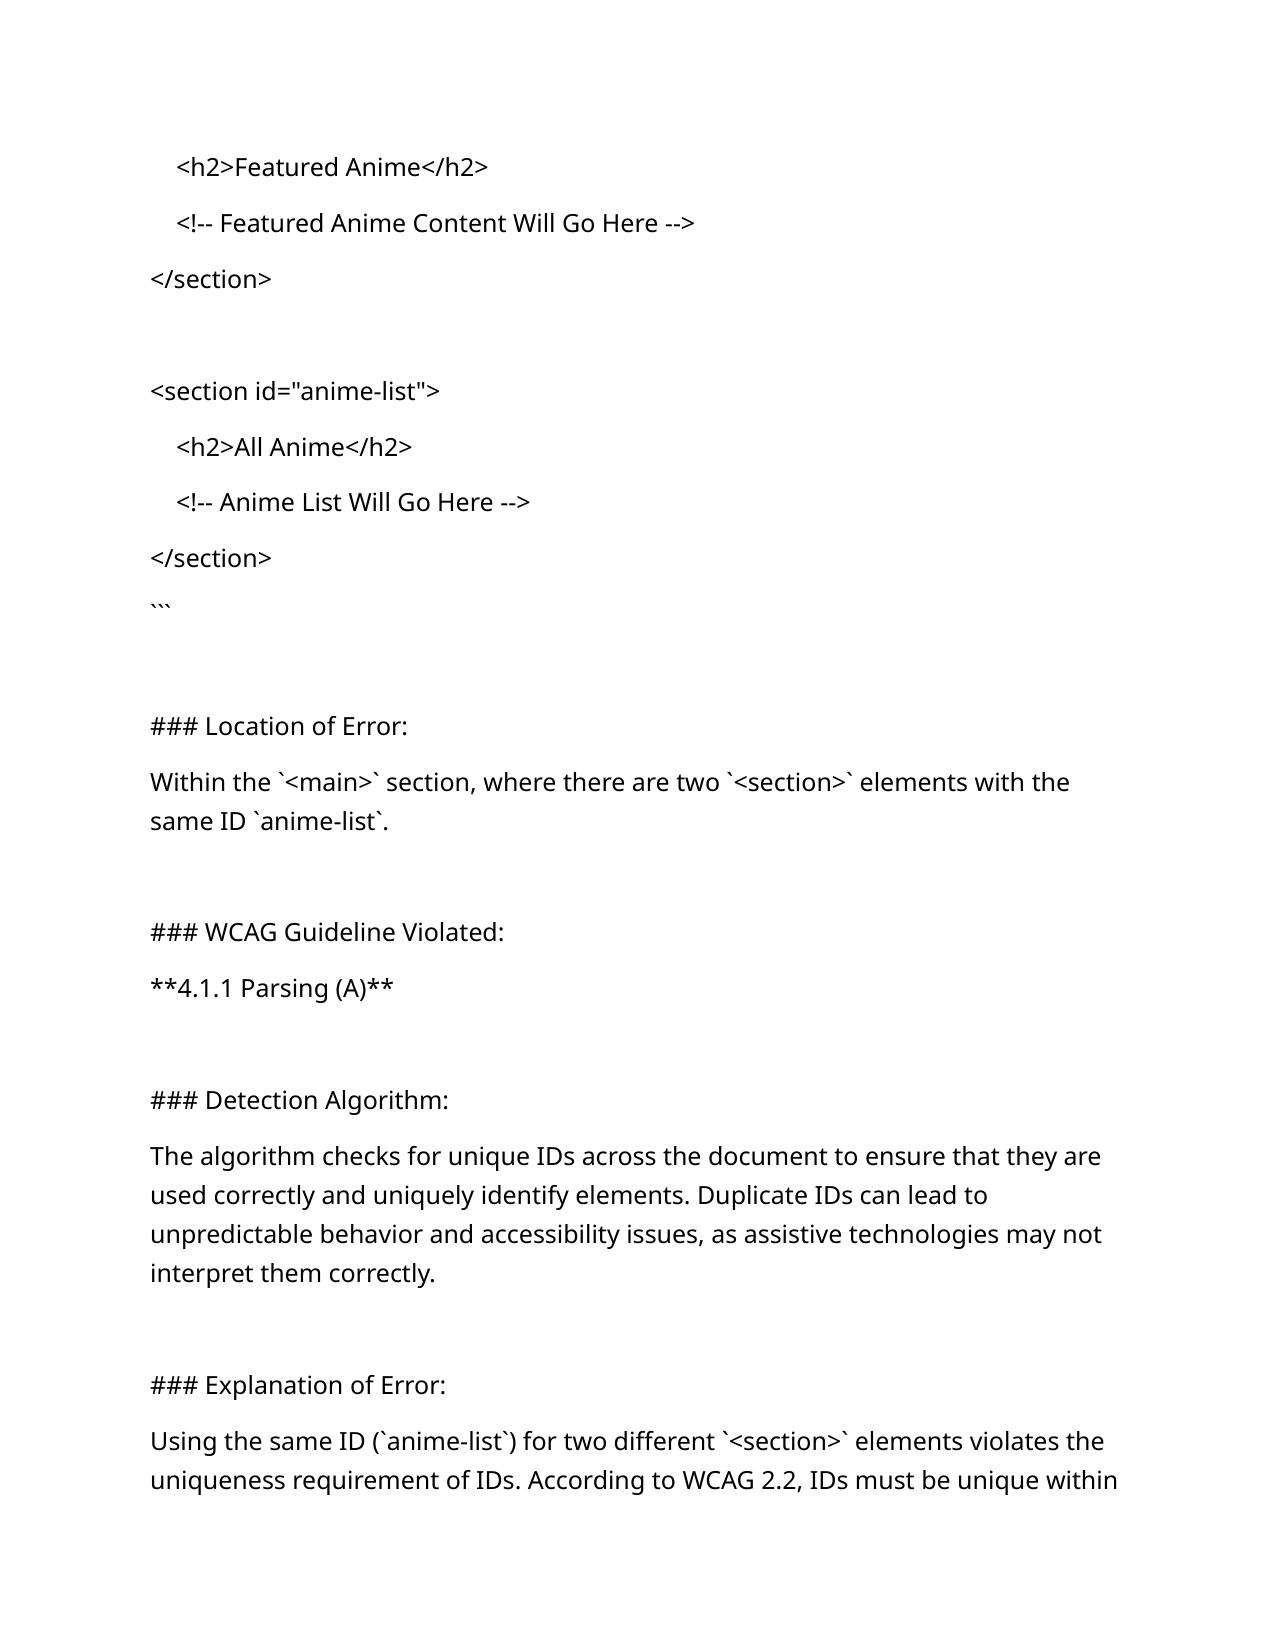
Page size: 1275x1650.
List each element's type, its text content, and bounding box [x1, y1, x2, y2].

text ### WCAG Guideline Violated: [150, 915, 1125, 949]
text <!-- Featured Anime Content Will Go Here --> [150, 206, 1125, 240]
text </section> [150, 541, 1125, 575]
text The algorithm checks for unique IDs across the document to ensure that they are used correctly and uniquely identify elements. Duplicate IDs can lead to unpredictable behavior and accessibility issues, as assistive technologies may not interpret them correctly. [150, 1138, 1125, 1290]
text ``` [150, 597, 1125, 631]
text <h2>All Anime</h2> [150, 429, 1125, 463]
text **4.1.1 Parsing (A)** [150, 971, 1125, 1005]
text Within the `<main>` section, where there are two `<section>` elements with the same ID `anime-list`. [150, 764, 1125, 837]
text ### Explanation of Error: [150, 1367, 1125, 1402]
text <h2>Featured Anime</h2> [150, 150, 1125, 184]
text ### Location of Error: [150, 708, 1125, 742]
text <!-- Anime List Will Go Here --> [150, 485, 1125, 519]
text <section id="anime-list"> [150, 373, 1125, 407]
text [150, 1423, 1125, 1497]
text ### Detection Algorithm: [150, 1082, 1125, 1117]
text </section> [150, 262, 1125, 296]
